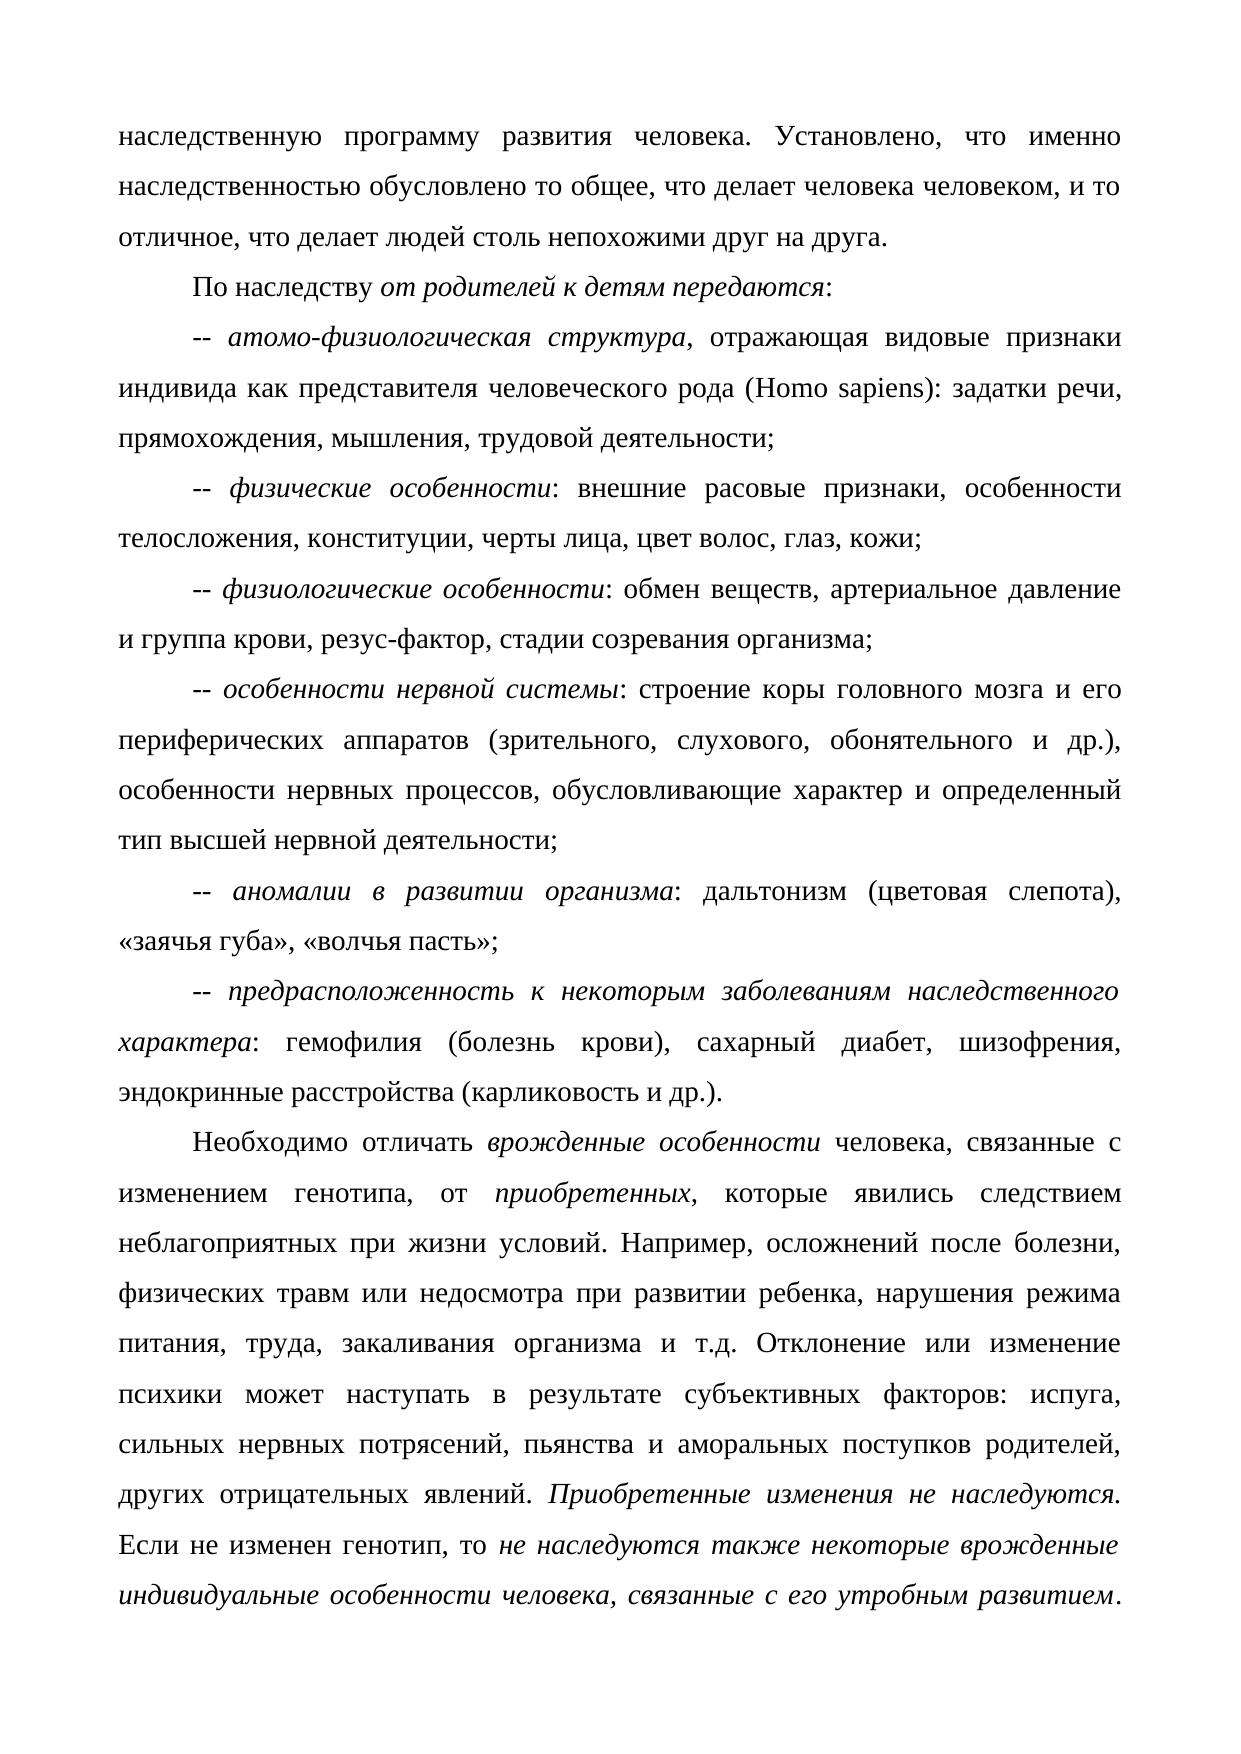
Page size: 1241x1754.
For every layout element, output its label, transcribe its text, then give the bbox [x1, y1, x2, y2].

text По наследству от родителей к детям передаются: [118, 269, 1122, 303]
text -- аномалии в развитии организма: дальтонизм (цветовая слепота), «заячья губа», «волчья пасть»; [118, 873, 1122, 957]
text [118, 1124, 1122, 1611]
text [118, 118, 1122, 252]
text -- атомо-физиологическая структура, отражающая видовые признаки индивида как представителя человеческого рода (Homo sapiens): задатки речи, прямохождения, мышления, трудовой деятельности; [118, 319, 1122, 453]
text -- физические особенности: внешние расовые признаки, особенности телосложения, конституции, черты лица, цвет волос, глаз, кожи; [118, 470, 1122, 554]
text -- особенности нервной системы: строение коры головного мозга и его периферических аппаратов (зрительного, слухового, обонятельного и др.), особенности нервных процессов, обусловливающие характер и определенный тип высшей нервной деятельности; [118, 672, 1122, 856]
text -- предрасположенность к некоторым заболеваниям наследственного характера: гемофилия (болезнь крови), сахарный диабет, шизофрения, эндокринные расстройства (карликовость и др.). [118, 973, 1122, 1108]
text -- физиологические особенности: обмен веществ, артериальное давление и группа крови, резус-фактор, стадии созревания организма; [118, 571, 1122, 655]
